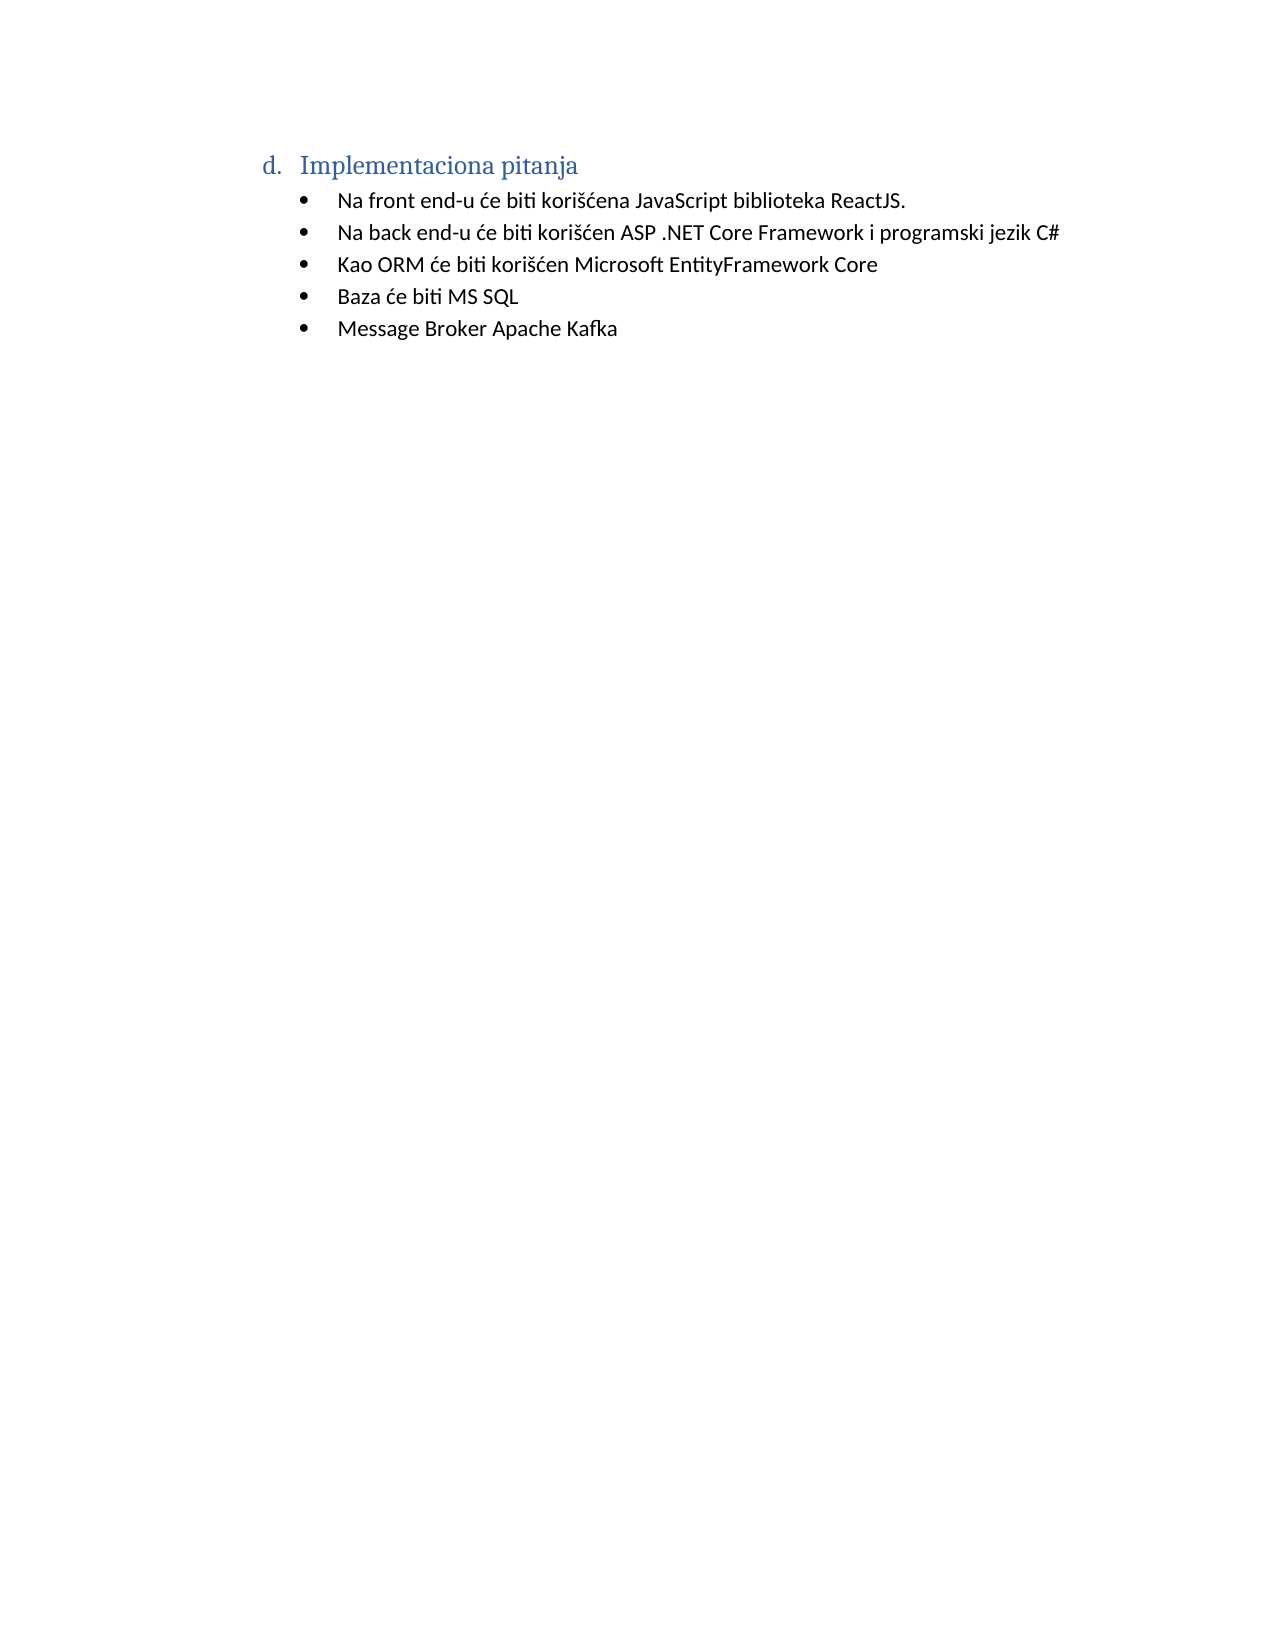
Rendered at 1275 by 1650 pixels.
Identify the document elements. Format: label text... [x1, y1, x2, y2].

list Na front end-u će biti korišćena JavaScript biblioteka ReactJS. [300, 186, 1125, 214]
subtitle Implementaciona pitanja [262, 150, 1125, 181]
list Na back end-u će biti korišćen ASP .NET Core Framework i programski jezik C# [300, 218, 1125, 246]
list Kao ORM će biti korišćen Microsoft EntityFramework Core [300, 250, 1125, 278]
list Baza će biti MS SQL [300, 282, 1125, 310]
list Message Broker Apache Kafka [300, 314, 1125, 342]
